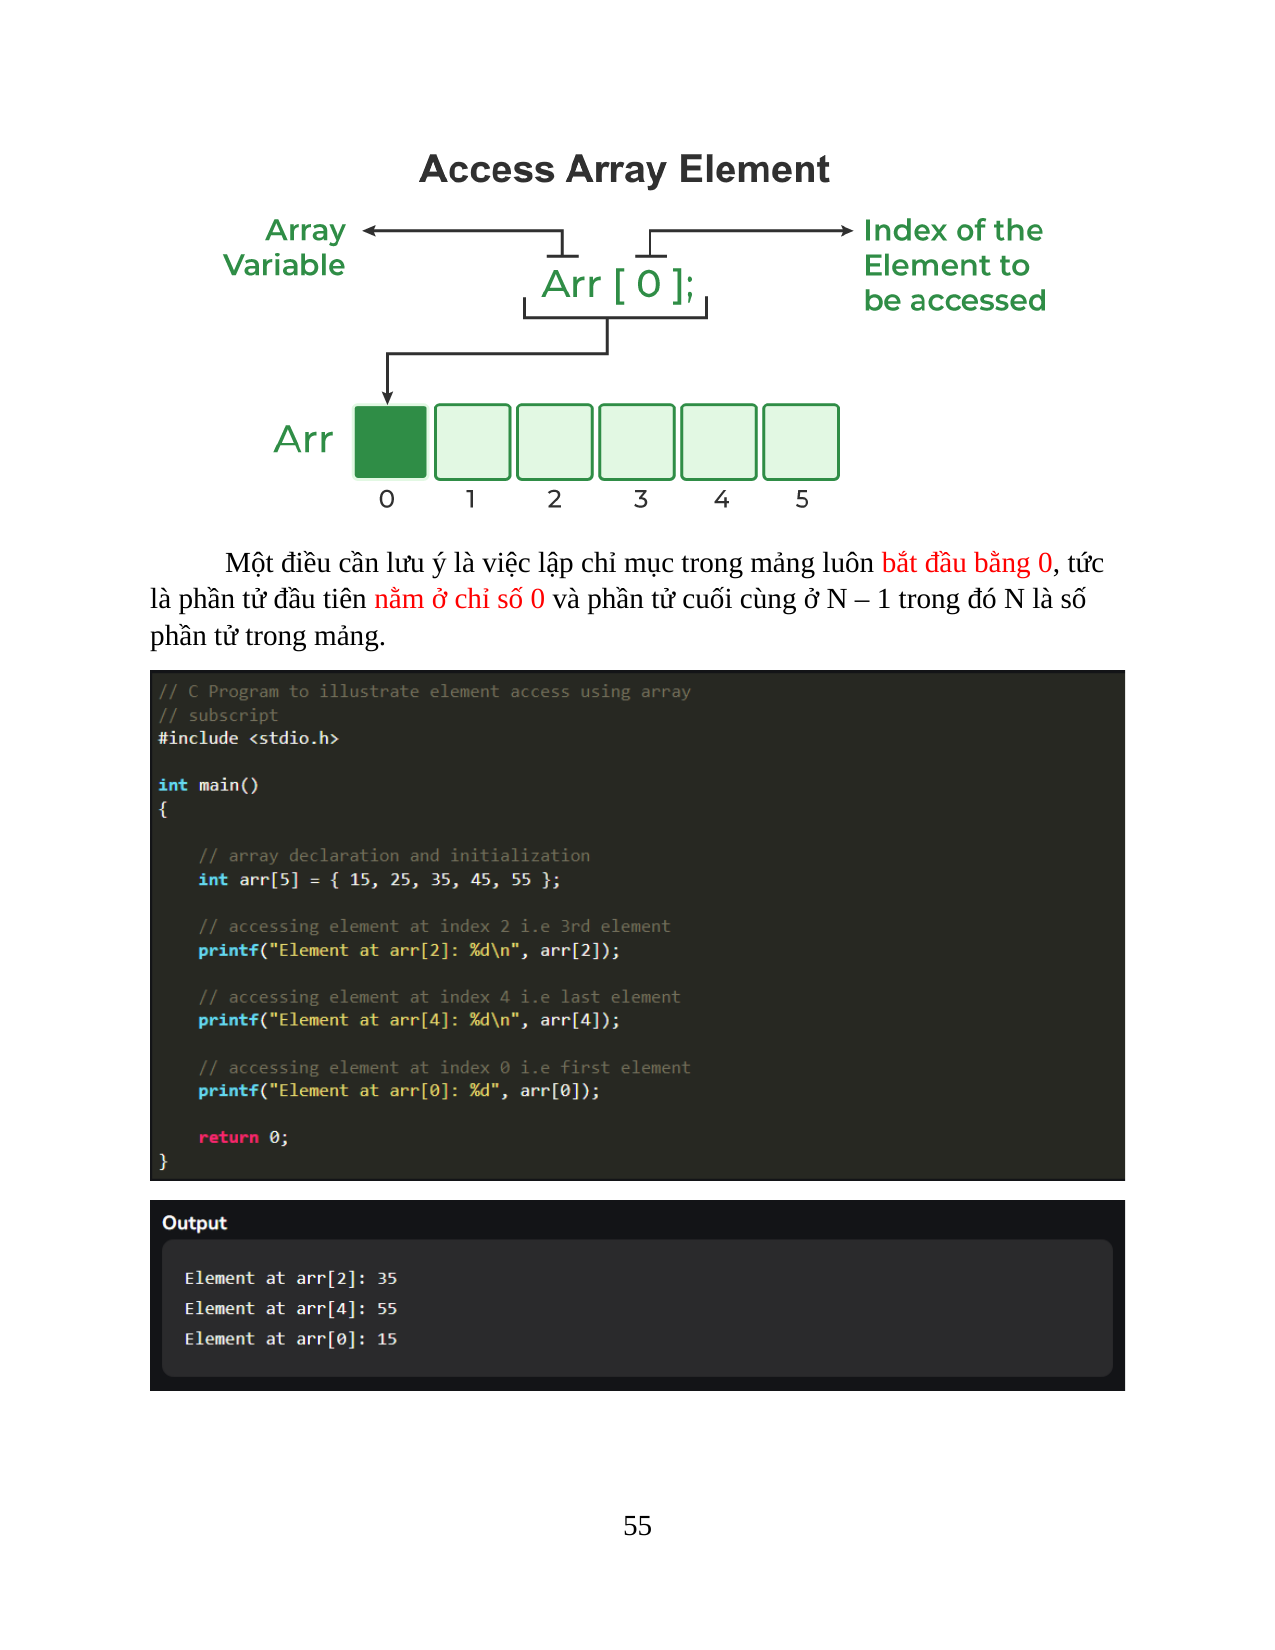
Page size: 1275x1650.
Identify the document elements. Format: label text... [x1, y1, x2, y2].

picture [150, 1200, 1125, 1391]
picture [219, 150, 1056, 527]
picture [150, 670, 1125, 1181]
text Một điều cần lưu ý là việc lập chỉ mục trong mảng luôn bắt đầu bằng 0, tức là phần tử đầu tiên nằm ở chỉ số 0 và phần tử cuối cùng ở N – 1 trong đó N là số phần tử trong mảng. [150, 545, 1125, 651]
